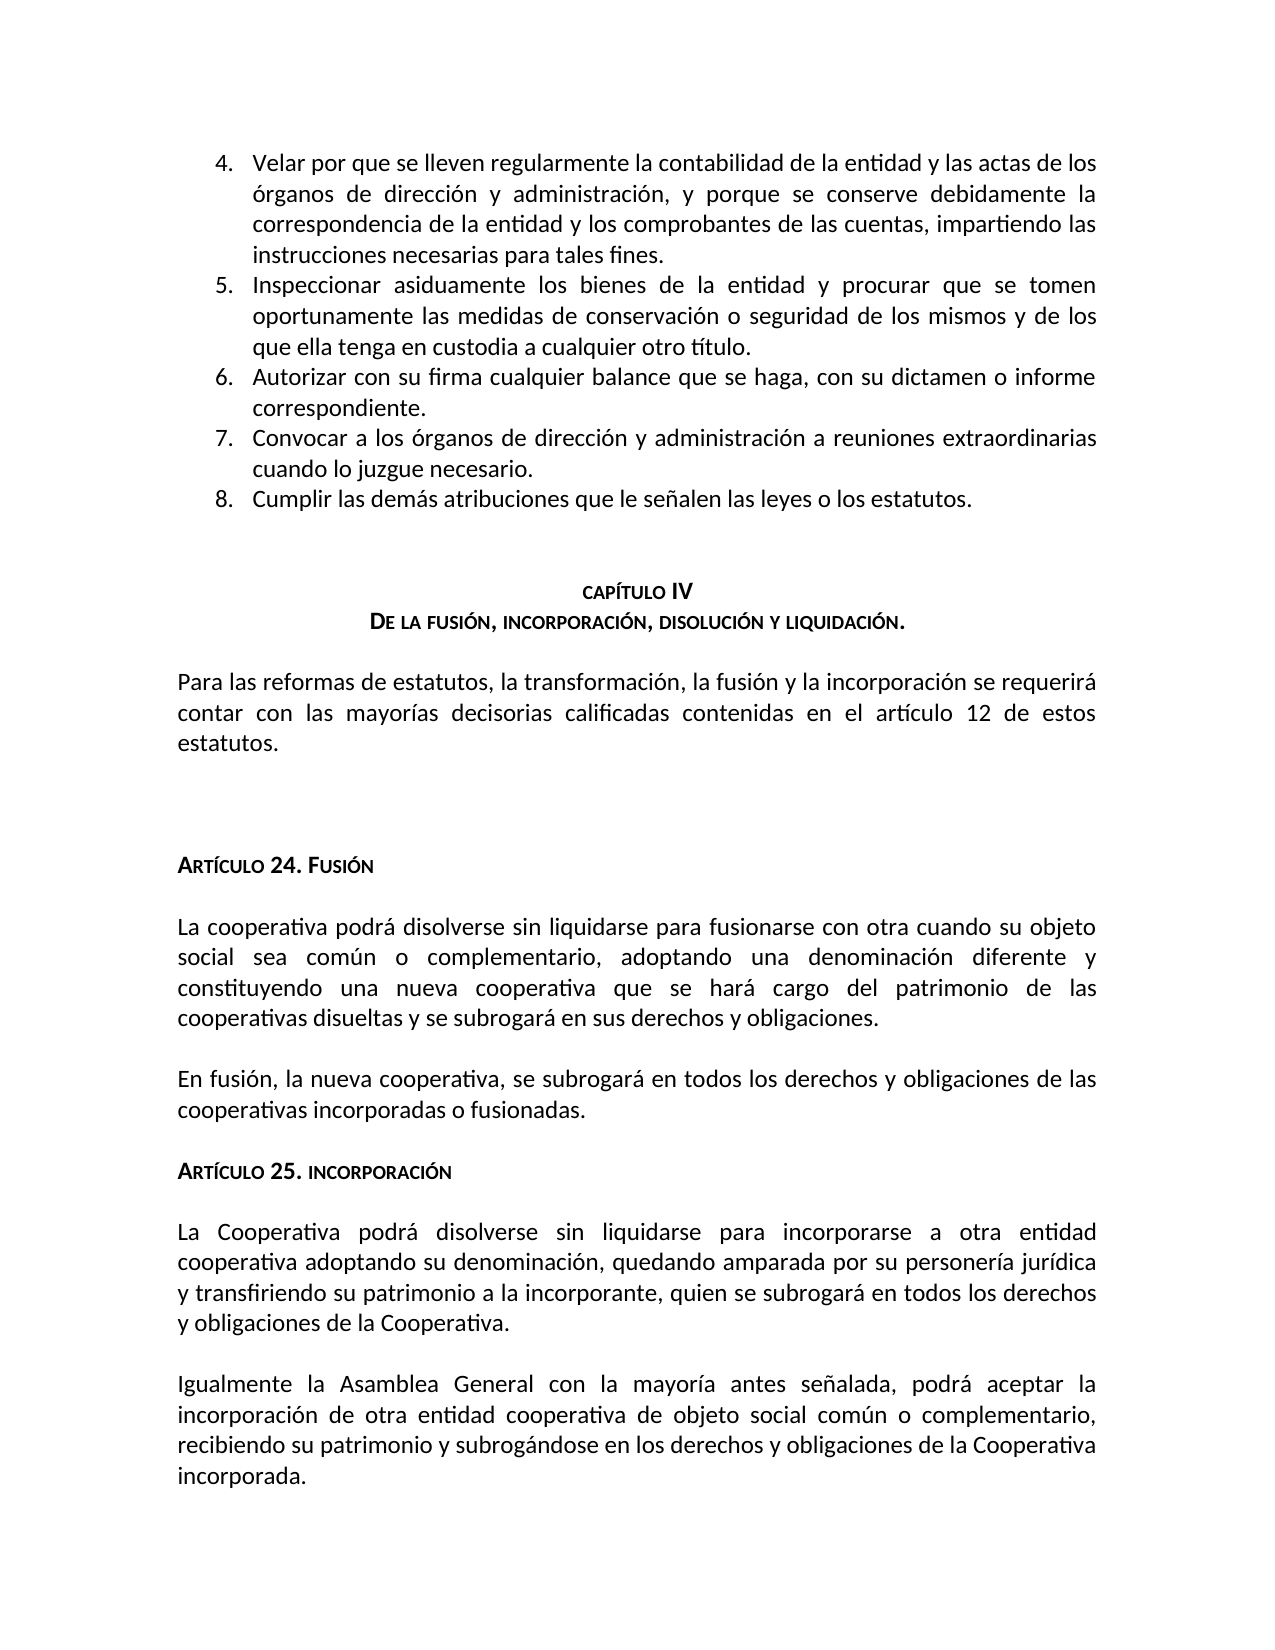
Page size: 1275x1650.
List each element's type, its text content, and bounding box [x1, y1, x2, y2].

list Autorizar con su firma cualquier balance que se haga, con su dictamen o informe correspondiente. [215, 361, 1098, 422]
list Velar por que se lleven regularmente la contabilidad de la entidad y las actas de los órganos de dirección y administración, y porque se conserve debidamente la correspondencia de la entidad y los comprobantes de las cuentas, impartiendo las instrucciones necesarias para tales fines. [215, 148, 1098, 270]
text La cooperativa podrá disolverse sin liquidarse para fusionarse con otra cuando su objeto social sea común o complementario, adoptando una denominación diferente y constituyendo una nueva cooperativa que se hará cargo del patrimonio de las cooperativas disueltas y se subrogará en sus derechos y obligaciones. [177, 911, 1098, 1033]
text Para las reformas de estatutos, la transformación, la fusión y la incorporación se requerirá contar con las mayorías decisorias calificadas contenidas en el artículo 12 de estos estatutos. [177, 666, 1098, 758]
text La Cooperativa podrá disolverse sin liquidarse para incorporarse a otra entidad cooperativa adoptando su denominación, quedando amparada por su personería jurídica y transfiriendo su patrimonio a la incorporante, quien se subrogará en todos los derechos y obligaciones de la Cooperativa. [177, 1216, 1098, 1338]
text De la fusión, incorporación, disolución y liquidación. [177, 605, 1098, 636]
list Convocar a los órganos de dirección y administración a reuniones extraordinarias cuando lo juzgue necesario. [215, 422, 1098, 483]
list Inspeccionar asiduamente los bienes de la entidad y procurar que se tomen oportunamente las medidas de conservación o seguridad de los mismos y de los que ella tenga en custodia a cualquier otro título. [215, 270, 1098, 361]
text En fusión, la nueva cooperativa, se subrogará en todos los derechos y obligaciones de las cooperativas incorporadas o fusionadas. [177, 1063, 1098, 1124]
text Artículo 24. Fusión [177, 849, 1098, 880]
list Cumplir las demás atribuciones que le señalen las leyes o los estatutos. [215, 483, 1098, 514]
text Igualmente la Asamblea General con la mayoría antes señalada, podrá aceptar la incorporación de otra entidad cooperativa de objeto social común o complementario, recibiendo su patrimonio y subrogándose en los derechos y obligaciones de la Cooperativa incorporada. [177, 1368, 1098, 1491]
text Artículo 25. incorporación [177, 1155, 1098, 1185]
text capítulo IV [177, 575, 1098, 605]
